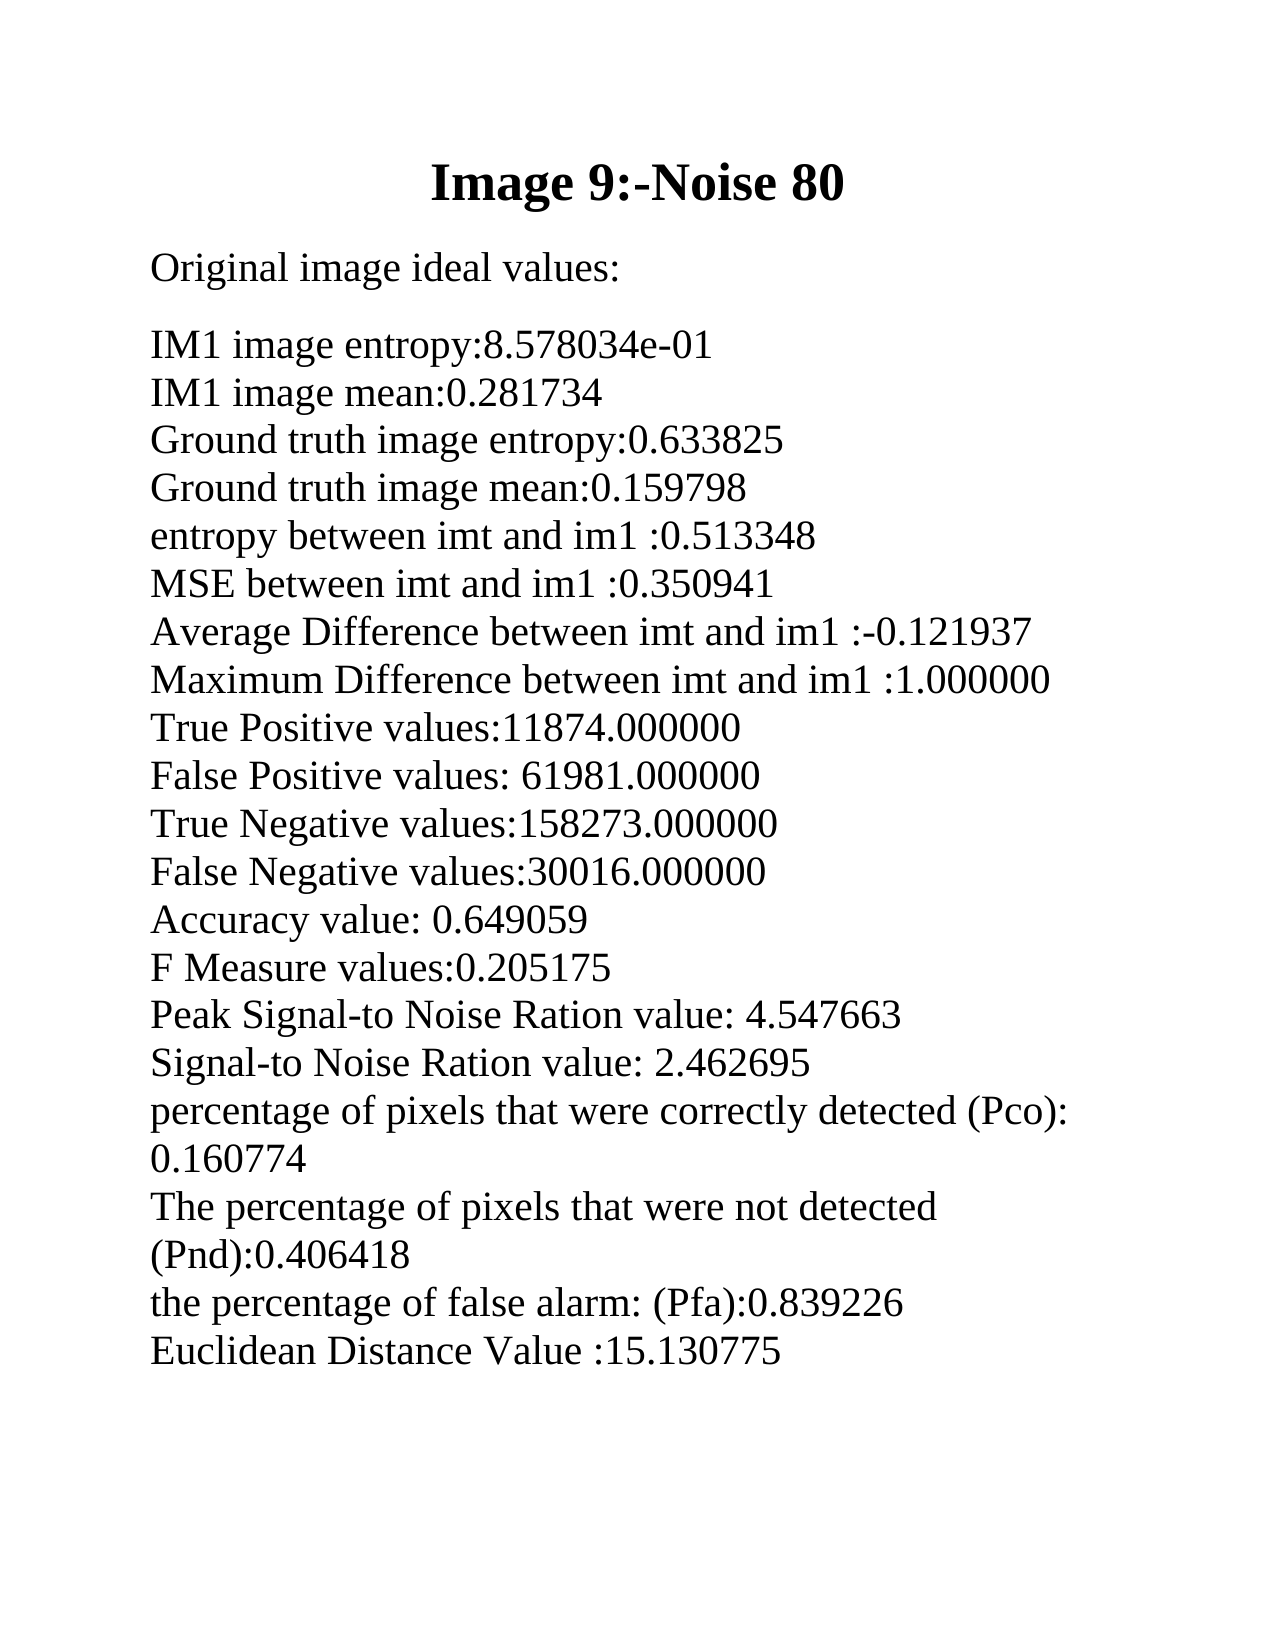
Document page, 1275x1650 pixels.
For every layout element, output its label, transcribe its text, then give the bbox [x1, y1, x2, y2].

text MSE between imt and im1 :0.350941 [150, 559, 1125, 607]
text entropy between imt and im1 :0.513348 [150, 511, 1125, 559]
text Original image ideal values: [150, 242, 1125, 290]
text Accuracy value: 0.649059 [150, 894, 1125, 942]
text IM1 image mean:0.281734 [150, 367, 1125, 415]
text F Measure values:0.205175 [150, 942, 1125, 990]
text True Negative values:158273.000000 [150, 798, 1125, 846]
text Euclidean Distance Value :15.130775 [150, 1325, 1125, 1373]
text The percentage of pixels that were not detected (Pnd):0.406418 [150, 1182, 1125, 1277]
text percentage of pixels that were correctly detected (Pco): 0.160774 [150, 1086, 1125, 1182]
text False Positive values: 61981.000000 [150, 750, 1125, 798]
text Average Difference between imt and im1 :-0.121937 [150, 607, 1125, 654]
text True Positive values:11874.000000 [150, 702, 1125, 750]
text Maximum Difference between imt and im1 :1.000000 [150, 654, 1125, 702]
text False Negative values:30016.000000 [150, 846, 1125, 894]
text IM1 image entropy:8.578034e-01 [150, 319, 1125, 367]
text Ground truth image entropy:0.633825 [150, 415, 1125, 463]
text Ground truth image mean:0.159798 [150, 463, 1125, 511]
text Image 9:-Noise 80 [150, 150, 1125, 212]
text the percentage of false alarm: (Pfa):0.839226 [150, 1277, 1125, 1325]
text Peak Signal-to Noise Ration value: 4.547663 [150, 990, 1125, 1038]
text Signal-to Noise Ration value: 2.462695 [150, 1038, 1125, 1086]
